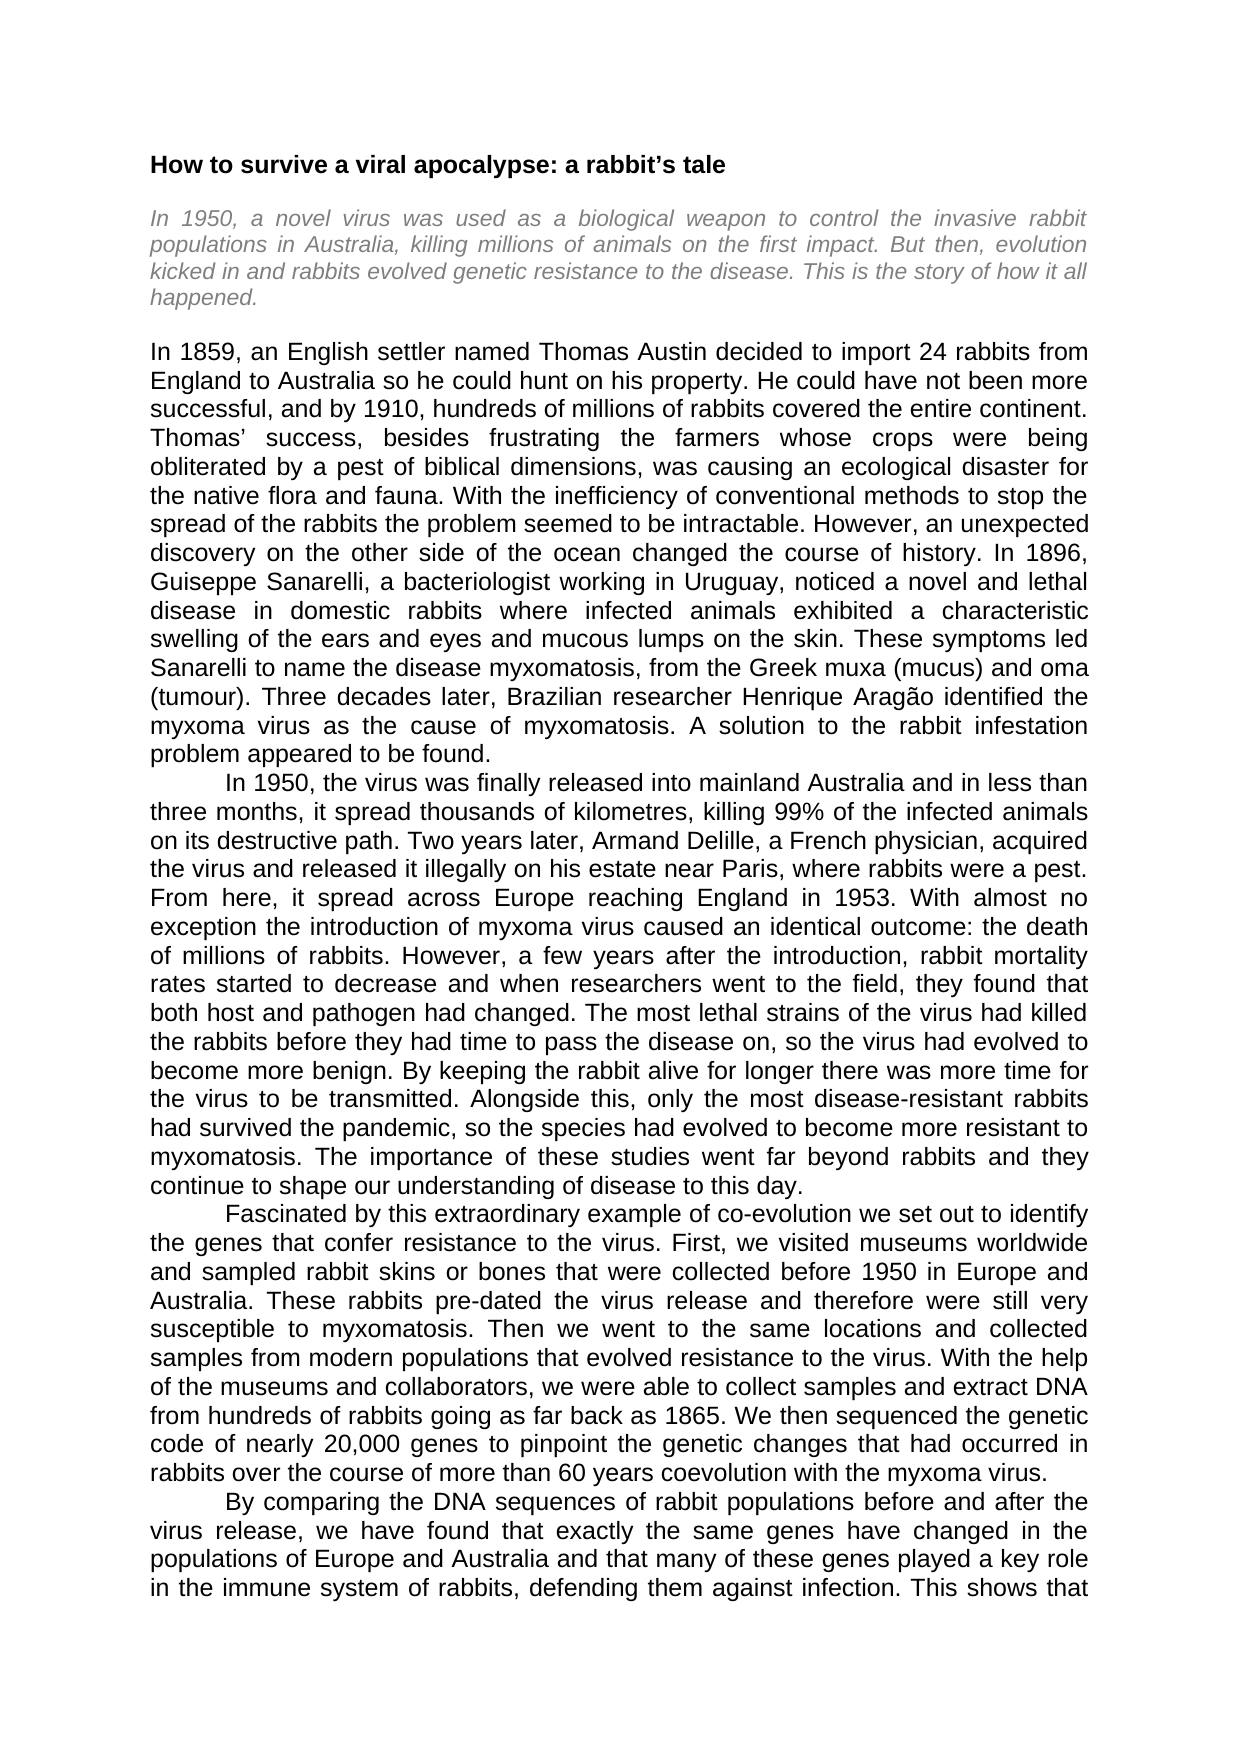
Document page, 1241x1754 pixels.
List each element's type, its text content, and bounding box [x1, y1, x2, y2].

text Fascinated by this extraordinary example of co-evolution we set out to identify the genes that confer resistance to the virus. First, we visited museums worldwide and sampled rabbit skins or bones that were collected before 1950 in Europe and Australia. These rabbits pre-dated the virus release and therefore were still very susceptible to myxomatosis. Then we went to the same locations and collected samples from modern populations that evolved resistance to the virus. With the help of the museums and collaborators, we were able to collect samples and extract DNA from hundreds of rabbits going as far back as 1865. We then sequenced the genetic code of nearly 20,000 genes to pinpoint the genetic changes that had occurred in rabbits over the course of more than 60 years coevolution with the myxoma virus. [150, 1199, 1090, 1487]
text In 1950, a novel virus was used as a biological weapon to control the invasive rabbit populations in Australia, killing millions of animals on the first impact. But then, evolution kicked in and rabbits evolved genetic resistance to the disease. This is the story of how it all happened. [150, 205, 1090, 311]
text How to survive a viral apocalypse: a rabbit’s tale [150, 150, 1090, 179]
text In 1859, an English settler named Thomas Austin decided to import 24 rabbits from England to Australia so he could hunt on his property. He could have not been more successful, and by 1910, hundreds of millions of rabbits covered the entire continent. Thomas’ success, besides frustrating the farmers whose crops were being obliterated by a pest of biblical dimensions, was causing an ecological disaster for the native flora and fauna. With the inefficiency of conventional methods to stop the spread of the rabbits the problem seemed to be intractable. However, an unexpected discovery on the other side of the ocean changed the course of history. In 1896, Guiseppe Sanarelli, a bacteriologist working in Uruguay, noticed a novel and lethal disease in domestic rabbits where infected animals exhibited a characteristic swelling of the ears and eyes and mucous lumps on the skin. These symptoms led Sanarelli to name the disease myxomatosis, from the Greek muxa (mucus) and oma (tumour). Three decades later, Brazilian researcher Henrique Aragão identified the myxoma virus as the cause of myxomatosis. A solution to the rabbit infestation problem appeared to be found. [150, 337, 1090, 768]
text In 1950, the virus was finally released into mainland Australia and in less than three months, it spread thousands of kilometres, killing 99% of the infected animals on its destructive path. Two years later, Armand Delille, a French physician, acquired the virus and released it illegally on his estate near Paris, where rabbits were a pest. From here, it spread across Europe reaching England in 1953. With almost no exception the introduction of myxoma virus caused an identical outcome: the death of millions of rabbits. However, a few years after the introduction, rabbit mortality rates started to decrease and when researchers went to the field, they found that both host and pathogen had changed. The most lethal strains of the virus had killed the rabbits before they had time to pass the disease on, so the virus had evolved to become more benign. By keeping the rabbit alive for longer there was more time for the virus to be transmitted. Alongside this, only the most disease-resistant rabbits had survived the pandemic, so the species had evolved to become more resistant to myxomatosis. The importance of these studies went far beyond rabbits and they continue to shape our understanding of disease to this day. [150, 768, 1090, 1199]
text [150, 1487, 1090, 1602]
